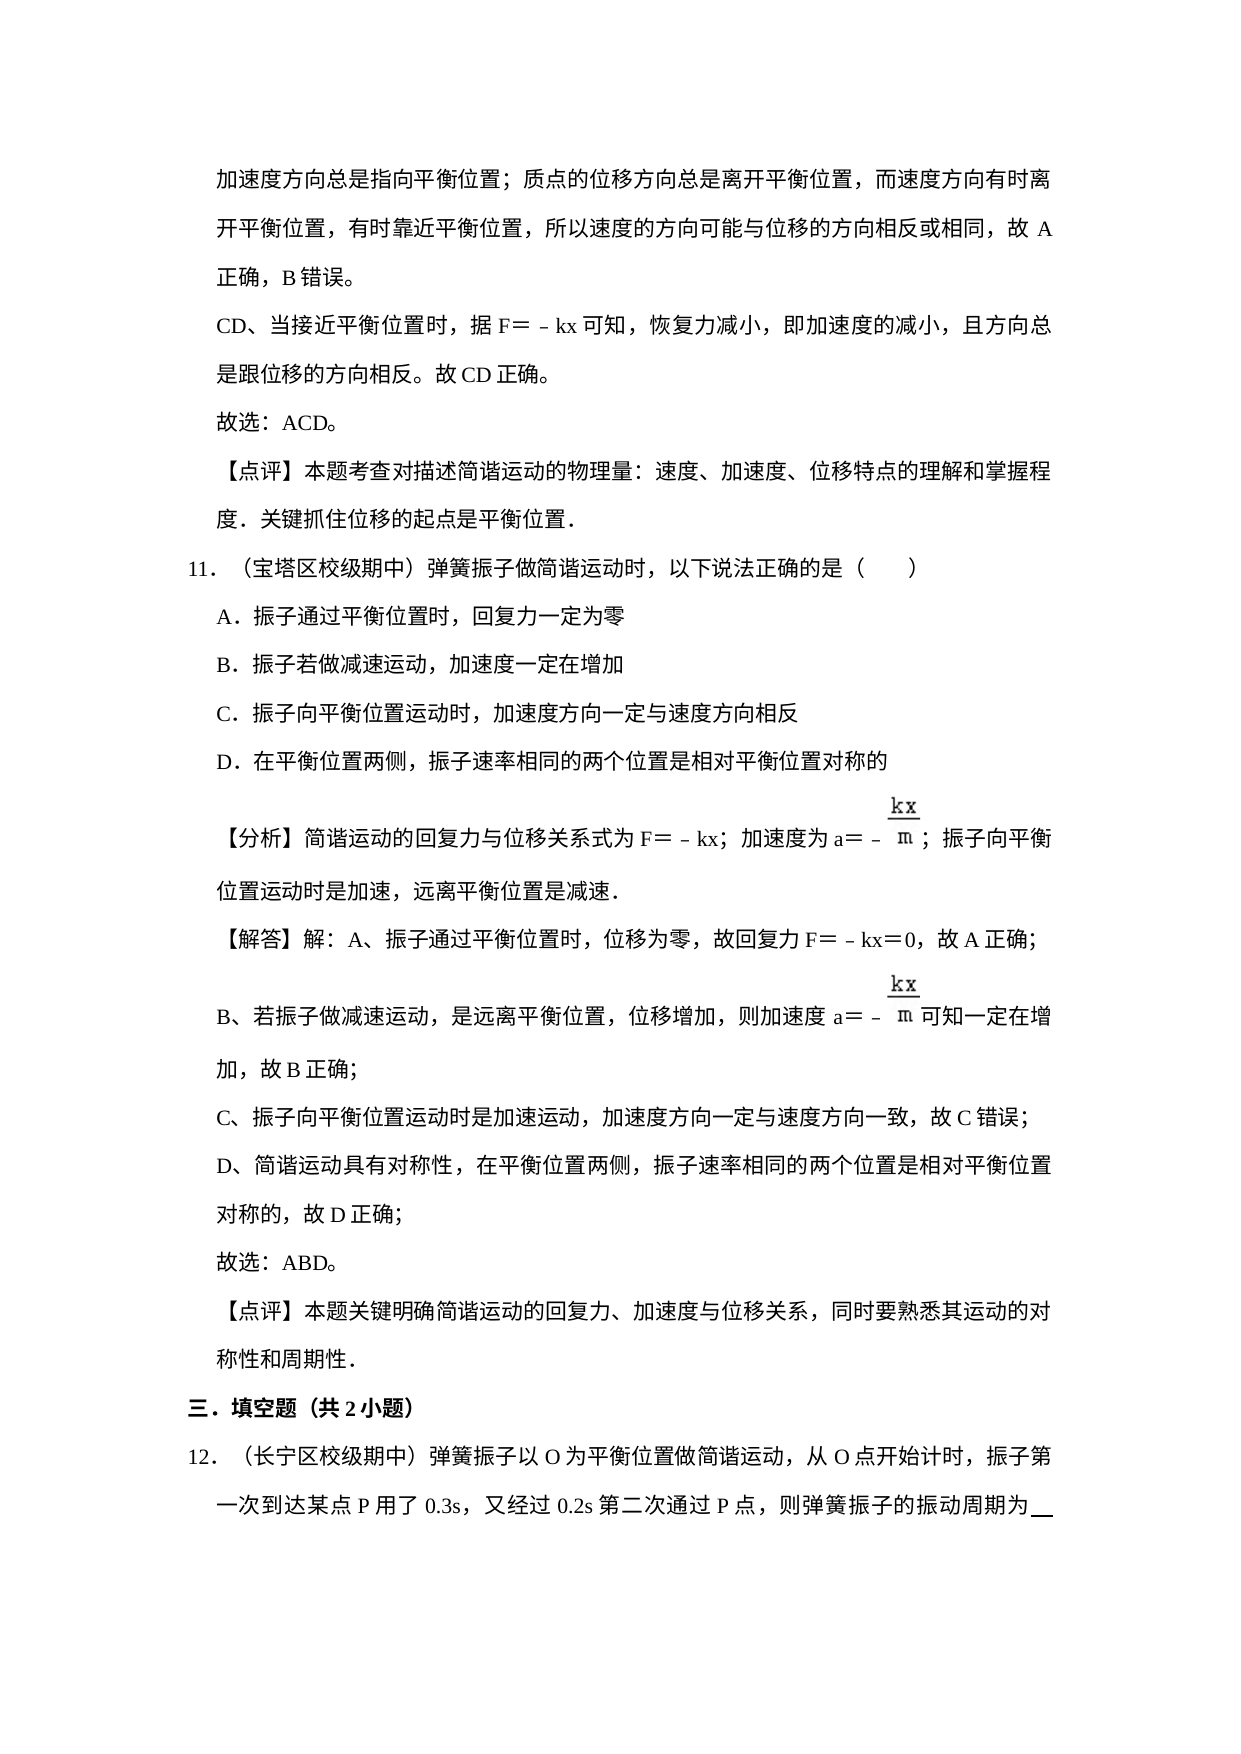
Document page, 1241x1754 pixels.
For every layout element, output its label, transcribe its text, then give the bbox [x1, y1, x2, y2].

picture [887, 970, 920, 1025]
text D．在平衡位置两侧，振子速率相同的两个位置是相对平衡位置对称的 [187, 744, 1053, 776]
text 故选：ABD。 [216, 1245, 1053, 1277]
text B．振子若做减速运动，加速度一定在增加 [187, 647, 1053, 679]
text 【点评】本题关键明确简谐运动的回复力、加速度与位移关系，同时要熟悉其运动的对称性和周期性． [216, 1293, 1053, 1374]
text 【解答】解：A、振子通过平衡位置时，位移为零，故回复力F＝﹣kx＝0，故A正确； [216, 922, 1053, 954]
text CD、当接近平衡位置时，据F＝﹣kx可知，恢复力减小，即加速度的减小，且方向总是跟位移的方向相反。故CD正确。 [216, 308, 1053, 389]
text C、振子向平衡位置运动时是加速运动，加速度方向一定与速度方向一致，故C错误； [216, 1099, 1053, 1132]
text 【点评】本题考查对描述简谐运动的物理量：速度、加速度、位移特点的理解和掌握程度．关键抓住位移的起点是平衡位置． [216, 453, 1053, 534]
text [216, 162, 1053, 292]
text 三．填空题（共2小题） [187, 1390, 1053, 1423]
picture [887, 792, 921, 847]
text 【分析】简谐运动的回复力与位移关系式为F＝﹣kx；加速度为a＝﹣；振子向平衡位置运动时是加速，远离平衡位置是减速． [216, 792, 1053, 906]
text 11．（宝塔区校级期中）弹簧振子做简谐运动时，以下说法正确的是（ ） [187, 550, 1053, 583]
text B、若振子做减速运动，是远离平衡位置，位移增加，则加速度a＝﹣可知一定在增加，故B正确； [216, 970, 1053, 1084]
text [187, 1439, 1053, 1520]
text 故选：ACD。 [216, 405, 1053, 437]
text C．振子向平衡位置运动时，加速度方向一定与速度方向相反 [187, 695, 1053, 728]
text A．振子通过平衡位置时，回复力一定为零 [187, 599, 1053, 631]
text D、简谐运动具有对称性，在平衡位置两侧，振子速率相同的两个位置是相对平衡位置对称的，故D正确； [216, 1148, 1053, 1229]
